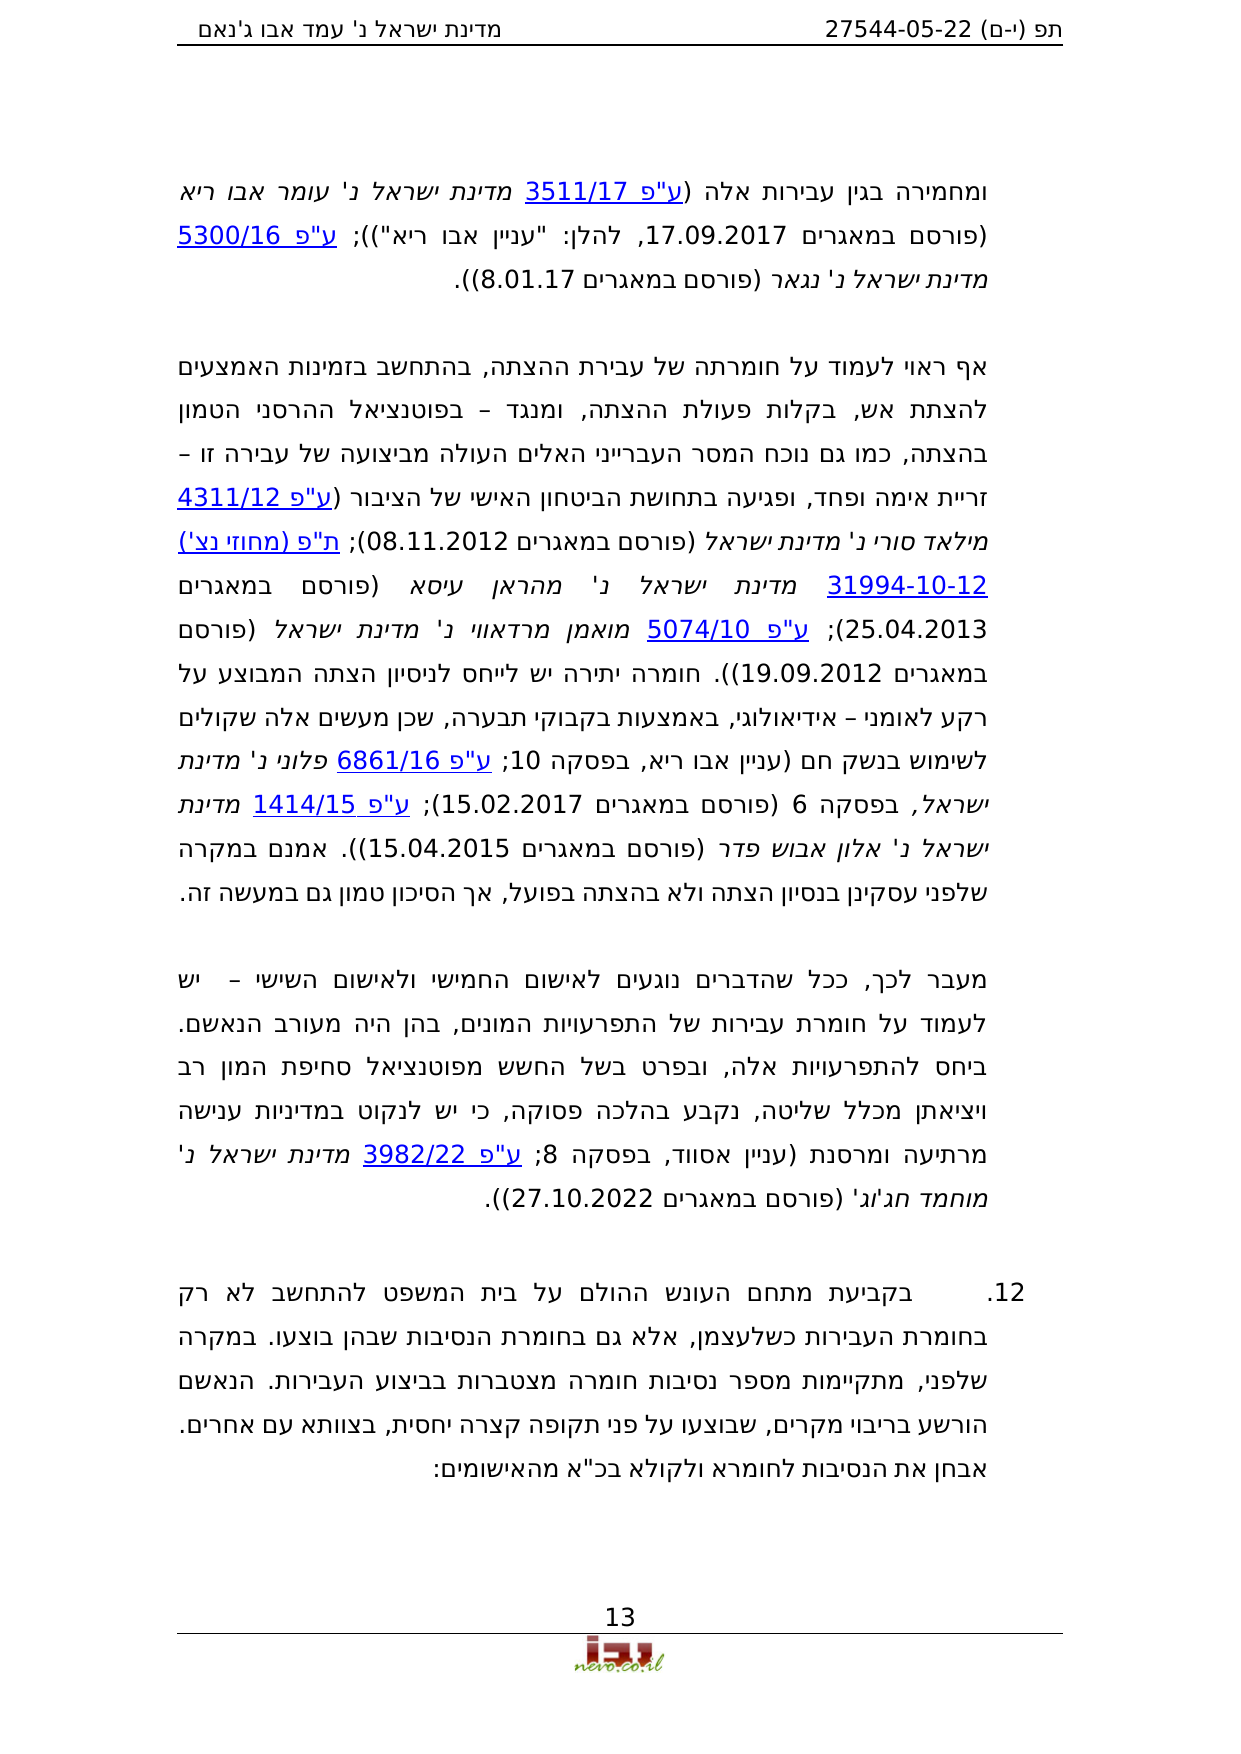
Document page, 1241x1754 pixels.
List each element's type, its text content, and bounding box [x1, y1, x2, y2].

list בקביעת מתחם העונש ההולם על בית המשפט להתחשב לא רק בחומרת העבירות כשלעצמן, אלא גם בחומרת הנסיבות שבהן בוצעו. במקרה שלפני, מתקיימות מספר נסיבות חומרה מצטברות בביצוע העבירות. הנאשם הורשע בריבוי מקרים, שבוצעו על פני תקופה קצרה יחסית, בצוותא עם אחרים. אבחן את הנסיבות לחומרא ולקולא בכ"א מהאישומים: [177, 1278, 1026, 1483]
list מעבר לכך, ככל שהדברים נוגעים לאישום החמישי ולאישום השישי – יש לעמוד על חומרת עבירות של התפרעויות המונים, בהן היה מעורב הנאשם. ביחס להתפרעויות אלה, ובפרט בשל החשש מפוטנציאל סחיפת המון רב ויציאתן מכלל שליטה, נקבע בהלכה פסוקה, כי יש לנקוט במדיניות ענישה מרתיעה ומרסנת (עניין אסווד, בפסקה 8; ע"פ 3982/22 מדינת ישראל נ' מוחמד חג'וג' (פורסם במאגרים 27.10.2022)). [177, 965, 988, 1213]
picture [574, 1635, 666, 1673]
list אף ראוי לעמוד על חומרתה של עבירת ההצתה, בהתחשב בזמינות האמצעים להצתת אש, בקלות פעולת ההצתה, ומנגד – בפוטנציאל ההרסני הטמון בהצתה, כמו גם נוכח המסר העברייני האלים העולה מביצועה של עבירה זו – זריית אימה ופחד, ופגיעה בתחושת הביטחון האישי של הציבור (ע"פ 4311/12 מילאד סורי נ' מדינת ישראל (פורסם במאגרים 08.11.2012); ת"פ (מחוזי נצ') 31994-10-12 מדינת ישראל נ' מהראן עיסא (פורסם במאגרים 25.04.2013); ע"פ 5074/10 מואמן מרדאווי נ' מדינת ישראל (פורסם במאגרים 19.09.2012)). חומרה יתירה יש לייחס לניסיון הצתה המבוצע על רקע לאומני – אידיאולוגי, באמצעות בקבוקי תבערה, שכן מעשים אלה שקולים לשימוש בנשק חם (עניין אבו ריא, בפסקה 10; ע"פ 6861/16 פלוני נ' מדינת ישראל, בפסקה 6 (פורסם במאגרים 15.02.2017); ע"פ 1414/15 מדינת ישראל נ' אלון אבוש פדר (פורסם במאגרים 15.04.2015)). אמנם במקרה שלפני עסקינן בנסיון הצתה ולא בהצתה בפועל, אך הסיכון טמון גם במעשה זה. [177, 352, 988, 907]
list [177, 177, 988, 294]
